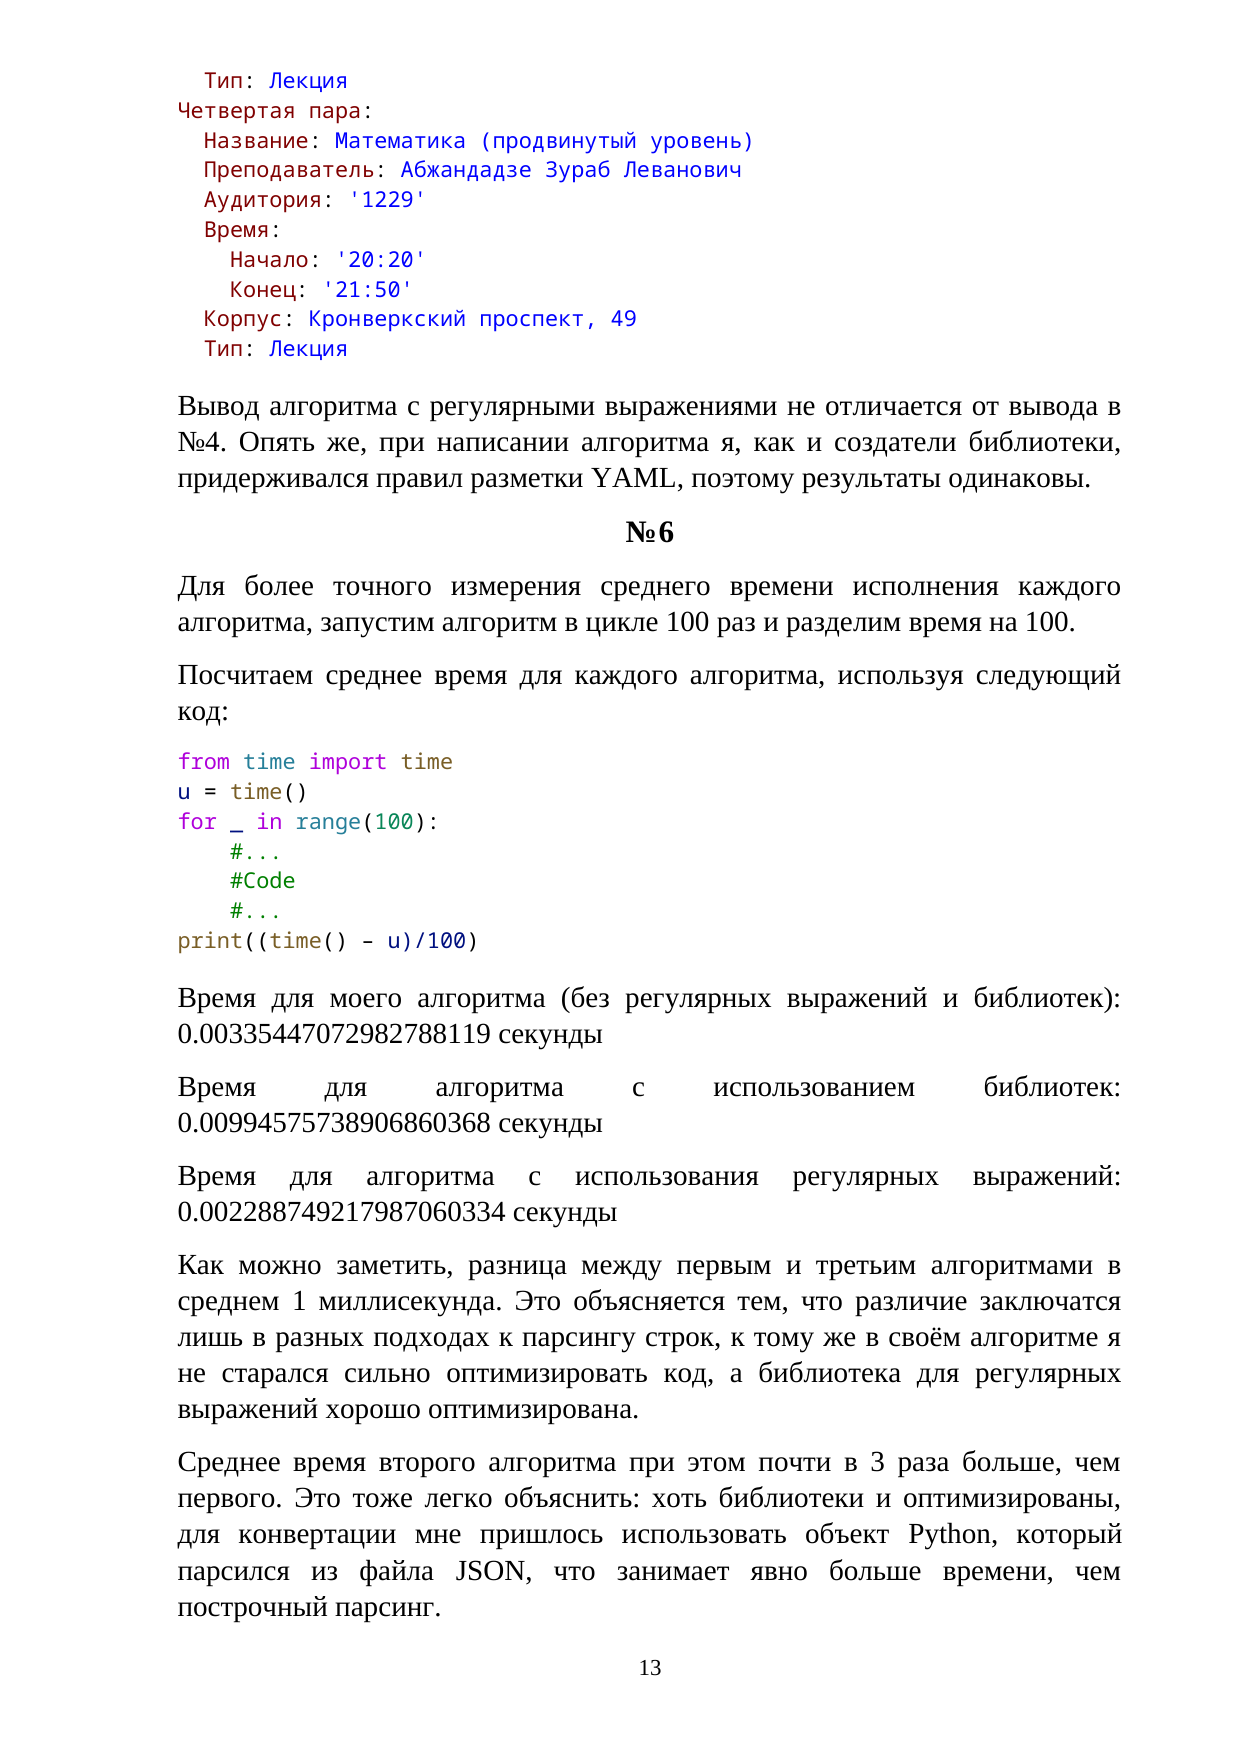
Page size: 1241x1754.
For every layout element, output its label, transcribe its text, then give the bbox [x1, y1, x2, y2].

text Корпус: Кронверкский проспект, 49 [177, 303, 1122, 333]
text Четвертая пара: [177, 95, 1122, 124]
text from time import time [177, 746, 1122, 776]
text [177, 154, 1122, 184]
text Как можно заметить, разница между первым и третьим алгоритмами в среднем 1 миллисекунда. Это объясняется тем, что различие заключатся лишь в разных подходах к парсингу строк, к тому же в своём алгоритме я не старался сильно оптимизировать код, а библиотека для регулярных выражений хорошо оптимизирована. [177, 1247, 1122, 1425]
text Время: [177, 214, 1122, 244]
text Вывод алгоритма с регулярными выражениями не отличается от вывода в №4. Опять же, при написании алгоритма я, как и создатели библиотеки, придерживался правил разметки YAML, поэтому результаты одинаковы. [177, 388, 1122, 494]
text u = time() [177, 776, 1122, 806]
text #... [177, 895, 1122, 925]
text for _ in range(100): [177, 806, 1122, 836]
text Тип: Лекция [177, 333, 1122, 363]
text Для более точного измерения среднего времени исполнения каждого алгоритма, запустим алгоритм в цикле 100 раз и разделим время на 100. [177, 568, 1122, 638]
text Посчитаем среднее время для каждого алгоритма, используя следующий код: [177, 657, 1122, 727]
subtitle №6 [177, 513, 1122, 549]
text Конец: '21:50' [177, 273, 1122, 303]
text Время для алгоритма с использованием библиотек: 0.00994575738906860368 секунды [177, 1069, 1122, 1138]
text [177, 124, 1122, 154]
text #Code [177, 866, 1122, 895]
text Тип: Лекция [177, 65, 1122, 95]
text print((time() – u)/100) [177, 925, 1122, 955]
text Аудитория: '1229' [177, 184, 1122, 214]
text Среднее время второго алгоритма при этом почти в 3 раза больше, чем первого. Это тоже легко объяснить: хоть библиотеки и оптимизированы, для конвертации мне пришлось использовать объект Python, который парсился из файла JSON, что занимает явно больше времени, чем построчный парсинг. [177, 1444, 1122, 1622]
text Время для алгоритма с использования регулярных выражений: 0.002288749217987060334 секунды [177, 1158, 1122, 1227]
text Начало: '20:20' [177, 244, 1122, 273]
text Время для моего алгоритма (без регулярных выражений и библиотек): 0.00335447072982788119 секунды [177, 980, 1122, 1049]
text #... [177, 836, 1122, 866]
